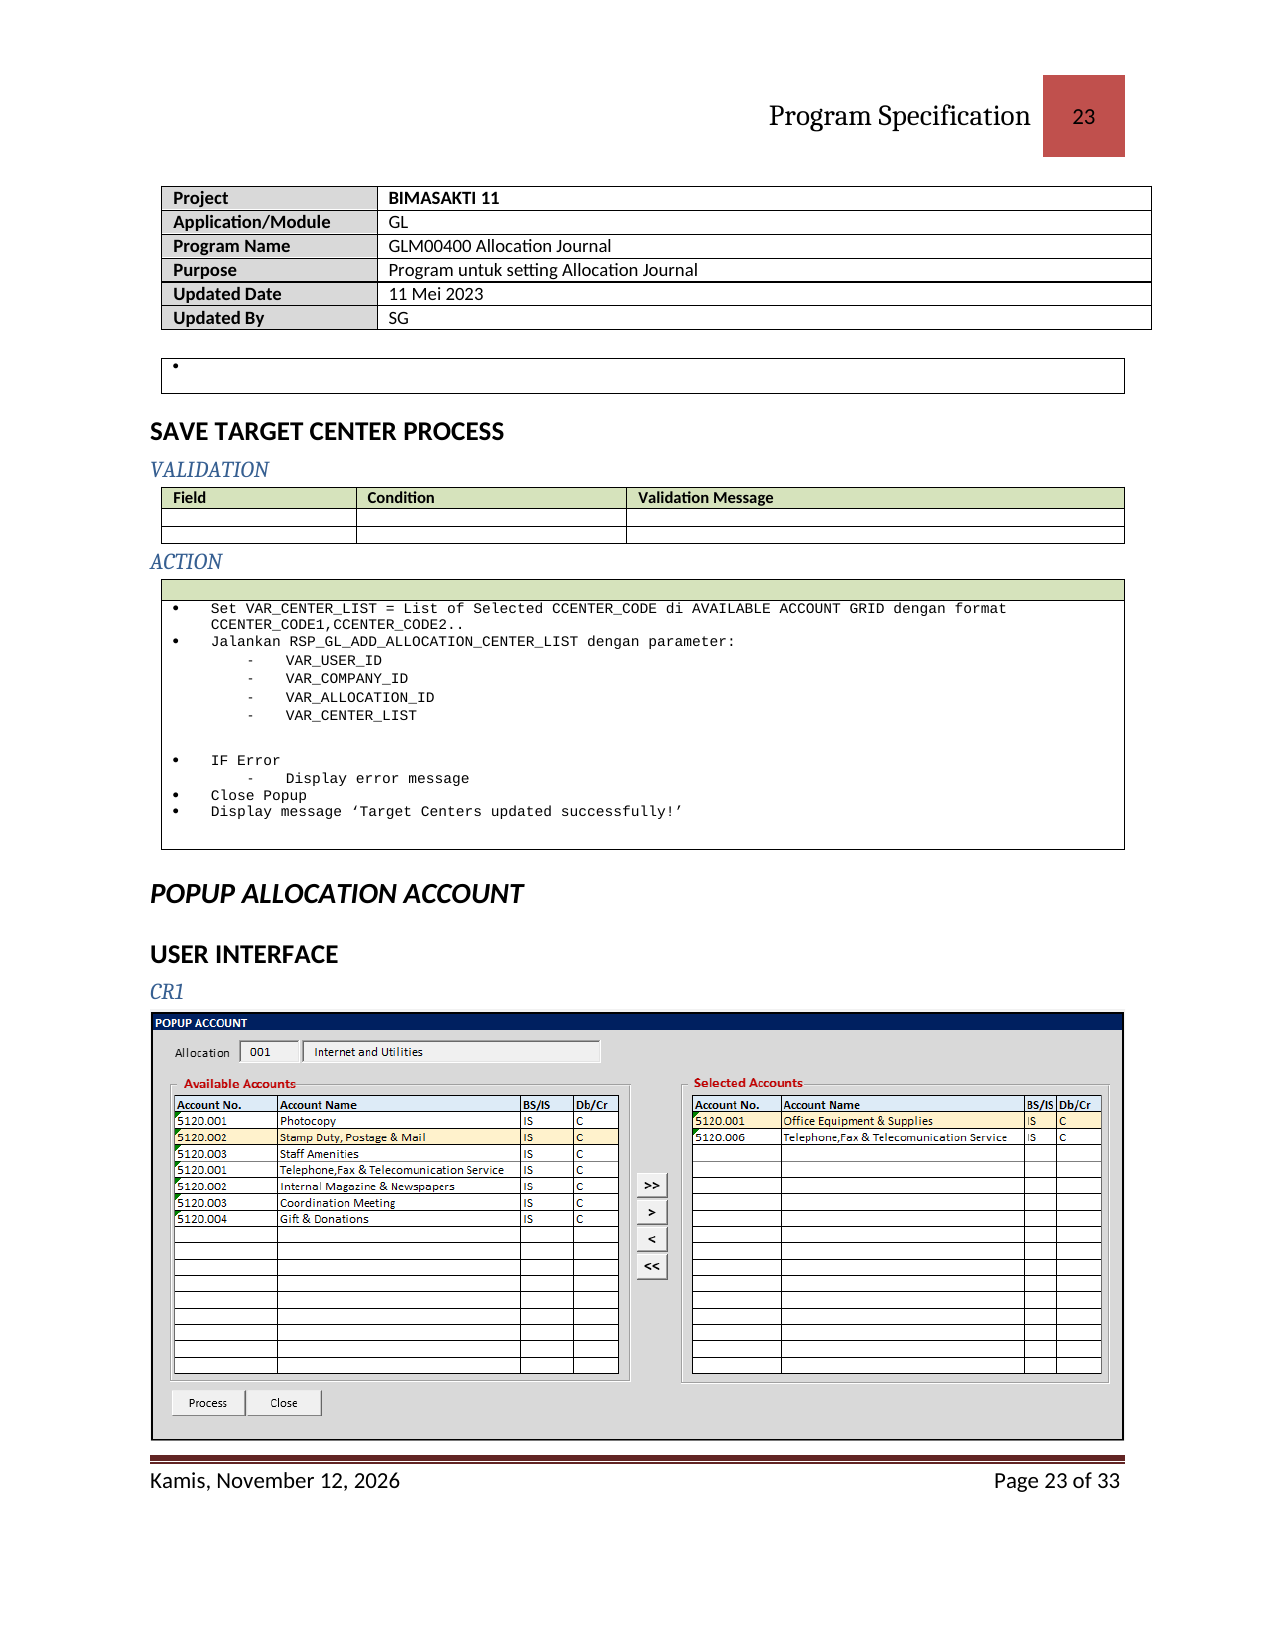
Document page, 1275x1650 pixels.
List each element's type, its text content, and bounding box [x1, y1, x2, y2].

subtitle ACTION [150, 548, 1125, 575]
table_header Field [162, 488, 356, 508]
picture [150, 1009, 1125, 1441]
subtitle POPUP ALLOCATION ACCOUNT [150, 875, 1125, 911]
table_cell [357, 527, 626, 543]
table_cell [162, 359, 1124, 392]
table_cell [162, 509, 356, 526]
table_header Condition [357, 488, 626, 508]
table_header Validation Message [627, 488, 1124, 508]
table_cell [627, 509, 1124, 526]
table_header [162, 580, 1124, 600]
table_cell [162, 527, 356, 543]
table_cell [357, 509, 626, 526]
table_cell [627, 527, 1124, 543]
subtitle CR1 [150, 979, 1125, 1005]
subtitle VALIDATION [150, 456, 1125, 483]
subtitle USER INTERFACE [150, 937, 1125, 970]
subtitle SAVE TARGET CENTER PROCESS [150, 414, 1125, 447]
table_cell Set VAR_CENTER_LIST = List of Selected CCENTER_CODE di AVAILABLE ACCOUNT GRID dengan format CCENTER_CODE1,CCENTER_CODE2.. Jalankan RSP_GL_ADD_ALLOCATION_CENTER_LIST dengan parameter: VAR_USER_ID VAR_COMPANY_ID VAR_ALLOCATION_ID VAR_CENTER_LIST IF Error Display error message Close Popup Display message ‘Target Centers updated successfully!’ [162, 601, 1124, 849]
